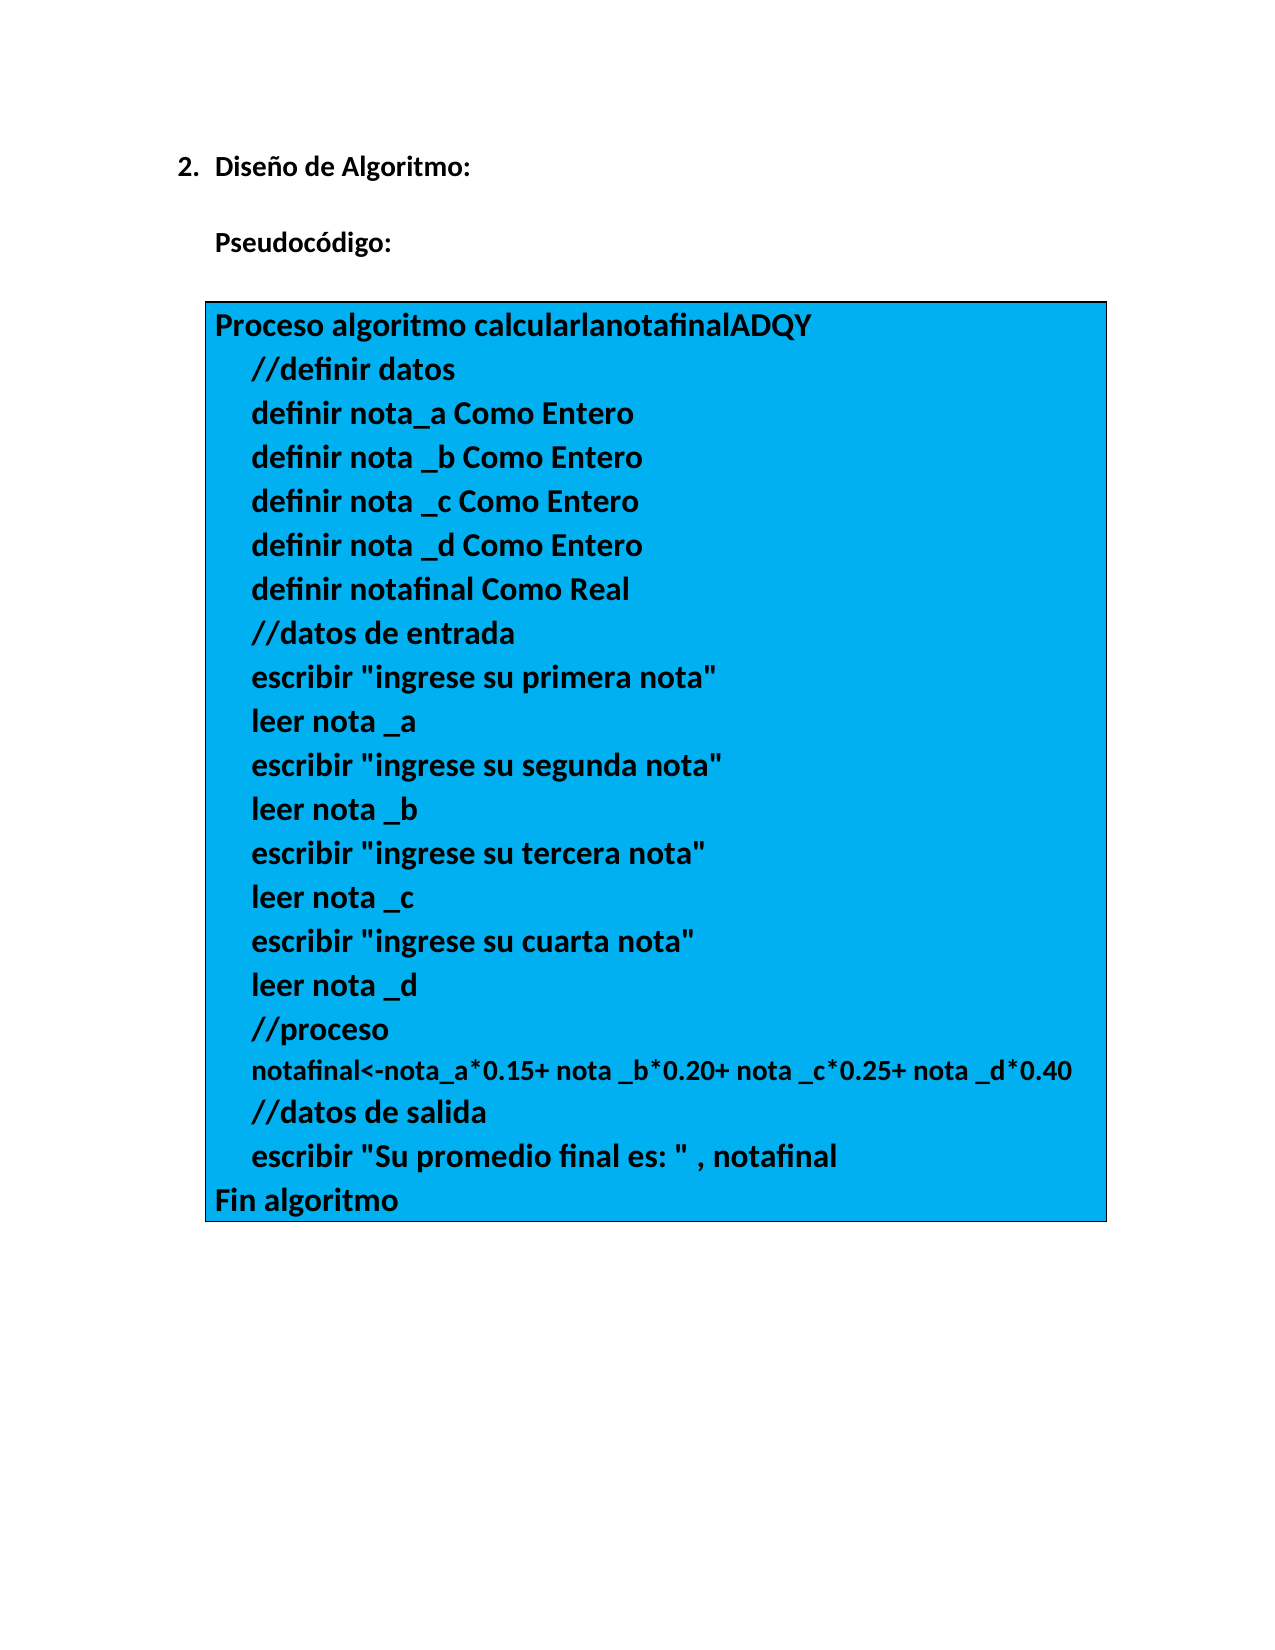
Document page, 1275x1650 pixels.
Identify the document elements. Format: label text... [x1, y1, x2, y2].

list definir nota_a Como Entero [206, 389, 1106, 433]
list escribir "ingrese su segunda nota" [206, 741, 1106, 785]
list Fin algoritmo [206, 1175, 1106, 1221]
list leer nota _b [206, 785, 1106, 829]
list Proceso algoritmo calcularlanotafinalADQY [206, 303, 1106, 345]
list leer nota _c [206, 873, 1106, 917]
list //datos de salida [206, 1087, 1106, 1131]
list escribir "ingrese su cuarta nota" [206, 917, 1106, 961]
list definir nota _c Como Entero [206, 477, 1106, 521]
list leer nota _d [206, 961, 1106, 1004]
list //proceso [206, 1005, 1106, 1048]
list escribir "ingrese su primera nota" [206, 653, 1106, 697]
list escribir "Su promedio final es: " , notafinal [206, 1131, 1106, 1175]
list leer nota _a [206, 697, 1106, 741]
list definir nota _b Como Entero [206, 433, 1106, 477]
list //datos de entrada [206, 609, 1106, 653]
list Diseño de Algoritmo: [177, 148, 1098, 183]
list Pseudocódigo: [215, 224, 1098, 260]
list notafinal<-nota_a*0.15+ nota _b*0.20+ nota _c*0.25+ nota _d*0.40 [206, 1049, 1106, 1087]
list definir nota _d Como Entero [206, 521, 1106, 565]
list escribir "ingrese su tercera nota" [206, 829, 1106, 873]
list definir notafinal Como Real [206, 565, 1106, 609]
list //definir datos [206, 345, 1106, 389]
